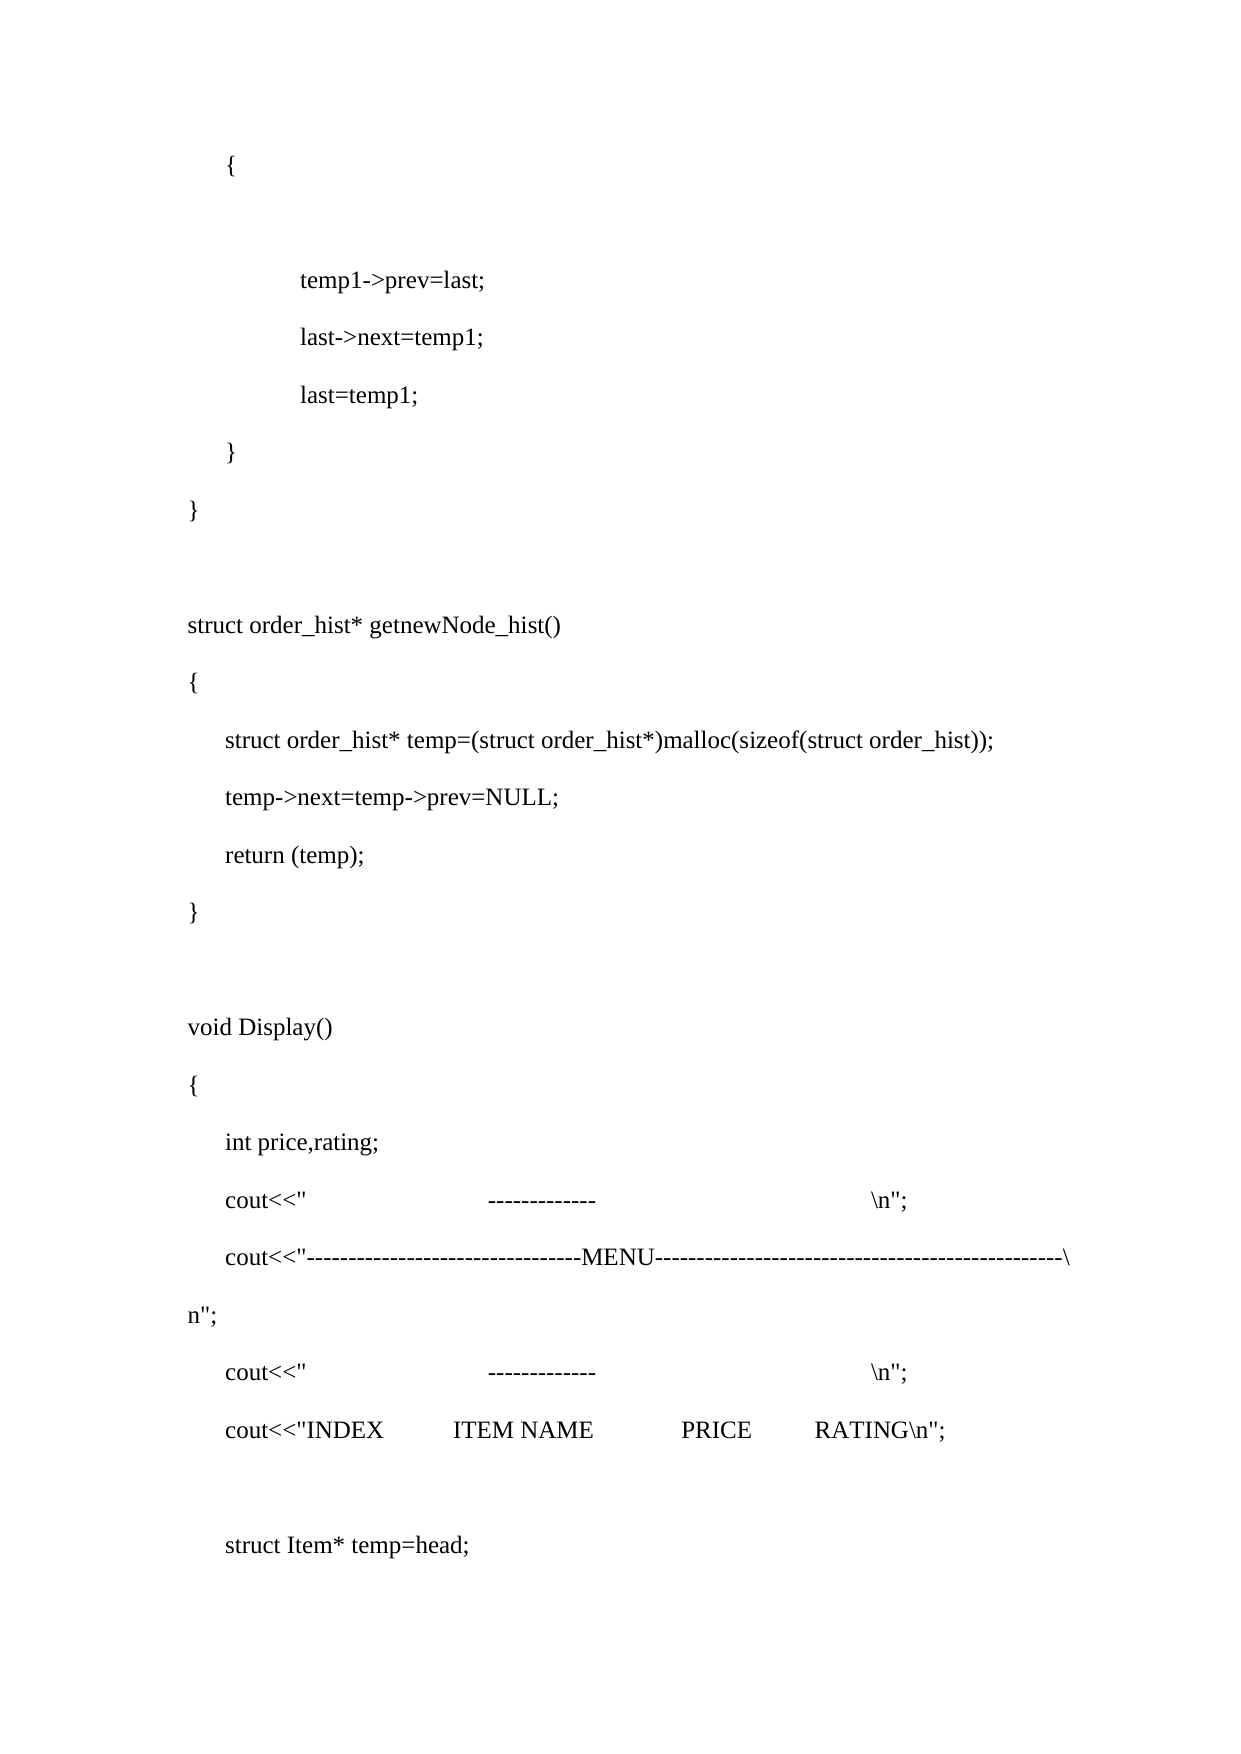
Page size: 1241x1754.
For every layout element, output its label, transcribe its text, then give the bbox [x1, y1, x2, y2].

list struct order_hist* getnewNode_hist() [187, 610, 1090, 639]
list struct order_hist* temp=(struct order_hist*)malloc(sizeof(struct order_hist)); [187, 725, 1090, 754]
list return (temp); [187, 840, 1090, 869]
list temp->next=temp->prev=NULL; [187, 782, 1090, 811]
list cout<<" ------------- \n"; [187, 1185, 1090, 1214]
list int price,rating; [187, 1127, 1090, 1156]
list cout<<" ------------- \n"; [187, 1357, 1090, 1386]
list { [187, 1070, 1090, 1099]
list struct Item* temp=head; [187, 1530, 1090, 1559]
list cout<<"---------------------------------MENU-------------------------------------------------\n"; [187, 1242, 1090, 1329]
list void Display() [187, 1012, 1090, 1041]
list cout<<"INDEX ITEM NAME PRICE RATING\n"; [187, 1415, 1090, 1444]
list } [187, 495, 1090, 524]
list } [187, 437, 1090, 466]
list { [187, 667, 1090, 696]
list temp1->prev=last; [187, 265, 1090, 294]
list } [187, 897, 1090, 926]
list { [187, 150, 1090, 179]
list last->next=temp1; [187, 322, 1090, 351]
list last=temp1; [187, 380, 1090, 409]
